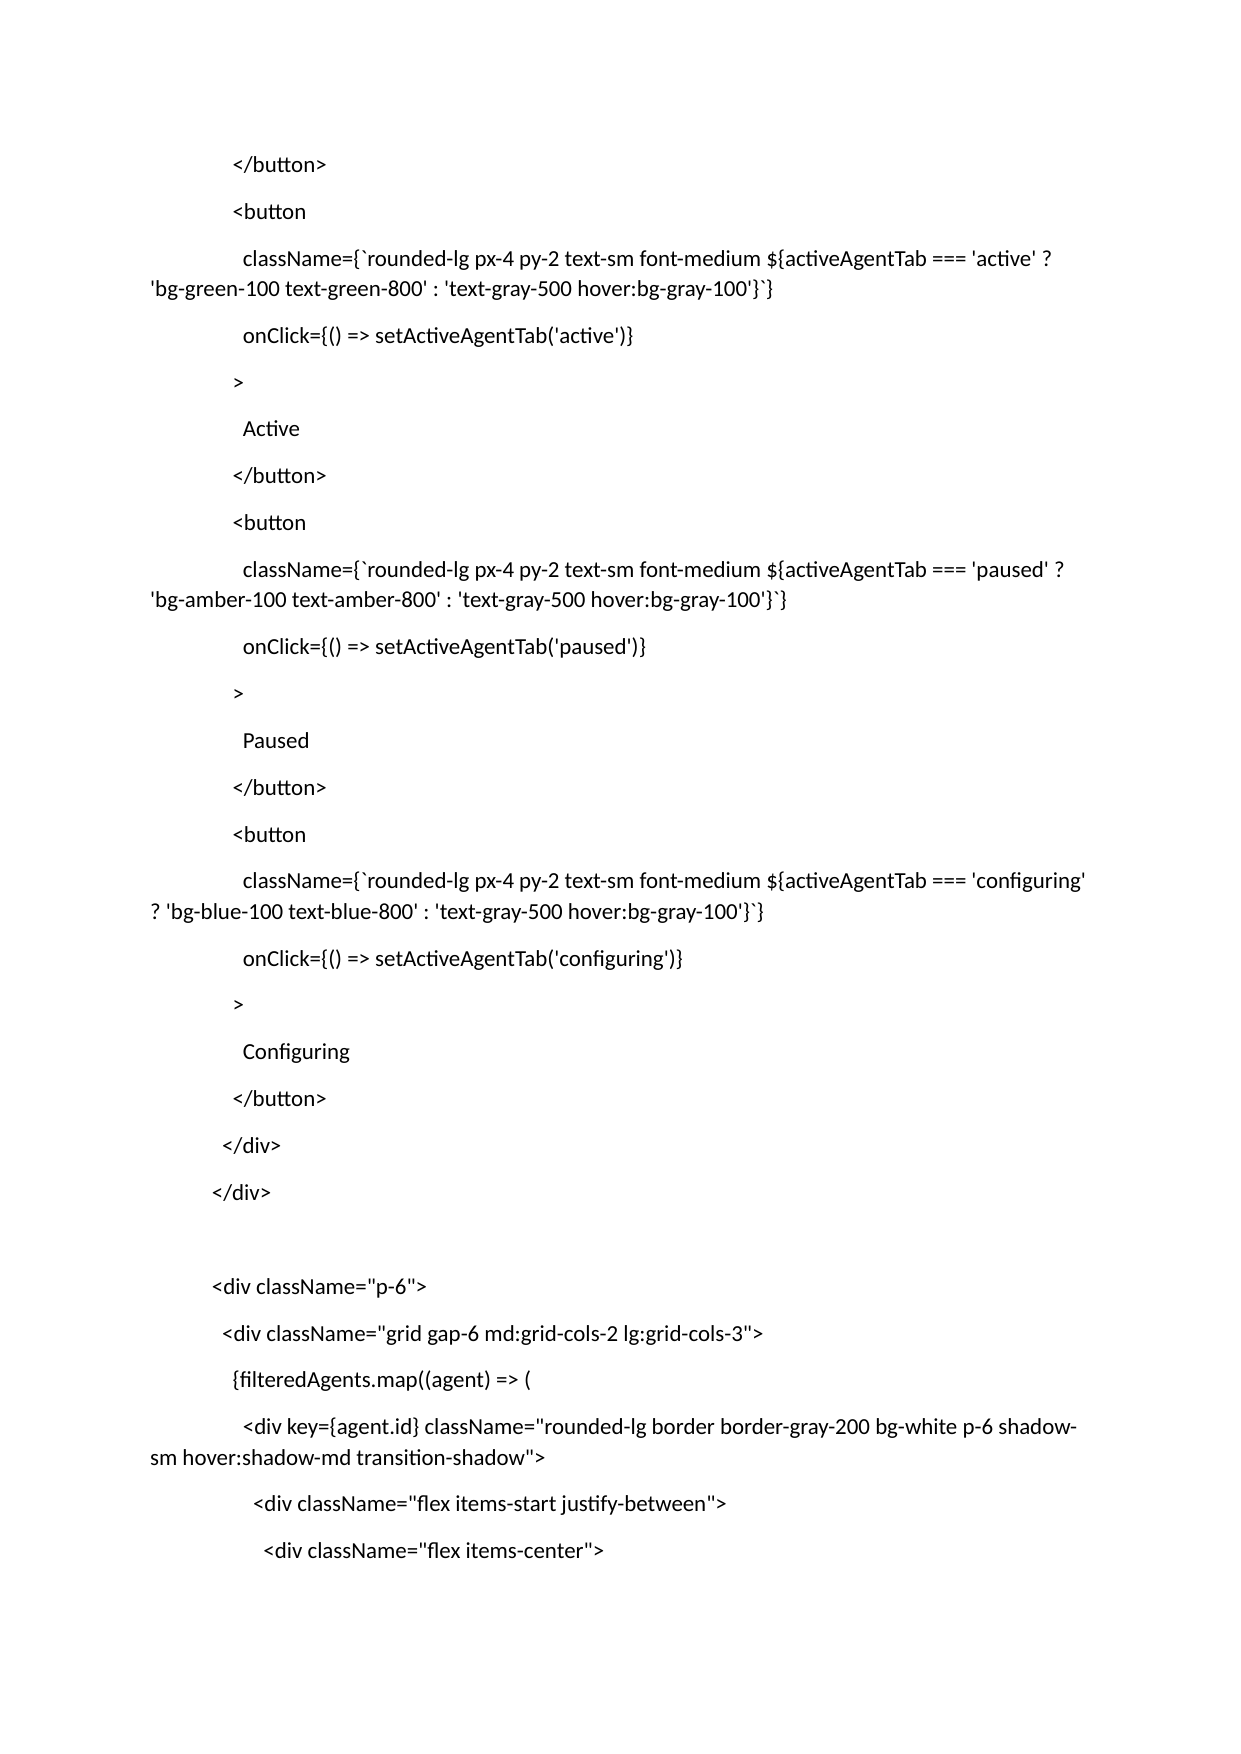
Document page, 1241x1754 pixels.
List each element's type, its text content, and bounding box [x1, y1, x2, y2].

text className={`rounded-lg px-4 py-2 text-sm font-medium ${activeAgentTab === 'active' ? 'bg-green-100 text-green-800' : 'text-gray-500 hover:bg-gray-100'}`} [150, 244, 1090, 302]
text <button [150, 508, 1090, 536]
text <div className="flex items-start justify-between"> [150, 1489, 1090, 1518]
text onClick={() => setActiveAgentTab('paused')} [150, 632, 1090, 660]
text onClick={() => setActiveAgentTab('active')} [150, 321, 1090, 349]
text <div key={agent.id} className="rounded-lg border border-gray-200 bg-white p-6 shadow-sm hover:shadow-md transition-shadow"> [150, 1412, 1090, 1471]
text </button> [150, 1084, 1090, 1112]
text > [150, 991, 1090, 1019]
text </button> [150, 773, 1090, 801]
text <button [150, 820, 1090, 848]
text {filteredAgents.map((agent) => ( [150, 1366, 1090, 1394]
text className={`rounded-lg px-4 py-2 text-sm font-medium ${activeAgentTab === 'paused' ? 'bg-amber-100 text-amber-800' : 'text-gray-500 hover:bg-gray-100'}`} [150, 555, 1090, 613]
text <div className="grid gap-6 md:grid-cols-2 lg:grid-cols-3"> [150, 1319, 1090, 1347]
text className={`rounded-lg px-4 py-2 text-sm font-medium ${activeAgentTab === 'configuring' ? 'bg-blue-100 text-blue-800' : 'text-gray-500 hover:bg-gray-100'}`} [150, 867, 1090, 925]
text <div className="p-6"> [150, 1272, 1090, 1300]
text <div className="flex items-center"> [150, 1536, 1090, 1564]
text onClick={() => setActiveAgentTab('configuring')} [150, 944, 1090, 972]
text Paused [150, 726, 1090, 754]
text <button [150, 197, 1090, 225]
text </div> [150, 1178, 1090, 1206]
text > [150, 368, 1090, 396]
text Active [150, 414, 1090, 443]
text </div> [150, 1131, 1090, 1159]
text Configuring [150, 1037, 1090, 1066]
text > [150, 679, 1090, 707]
text </button> [150, 150, 1090, 178]
text </button> [150, 461, 1090, 489]
